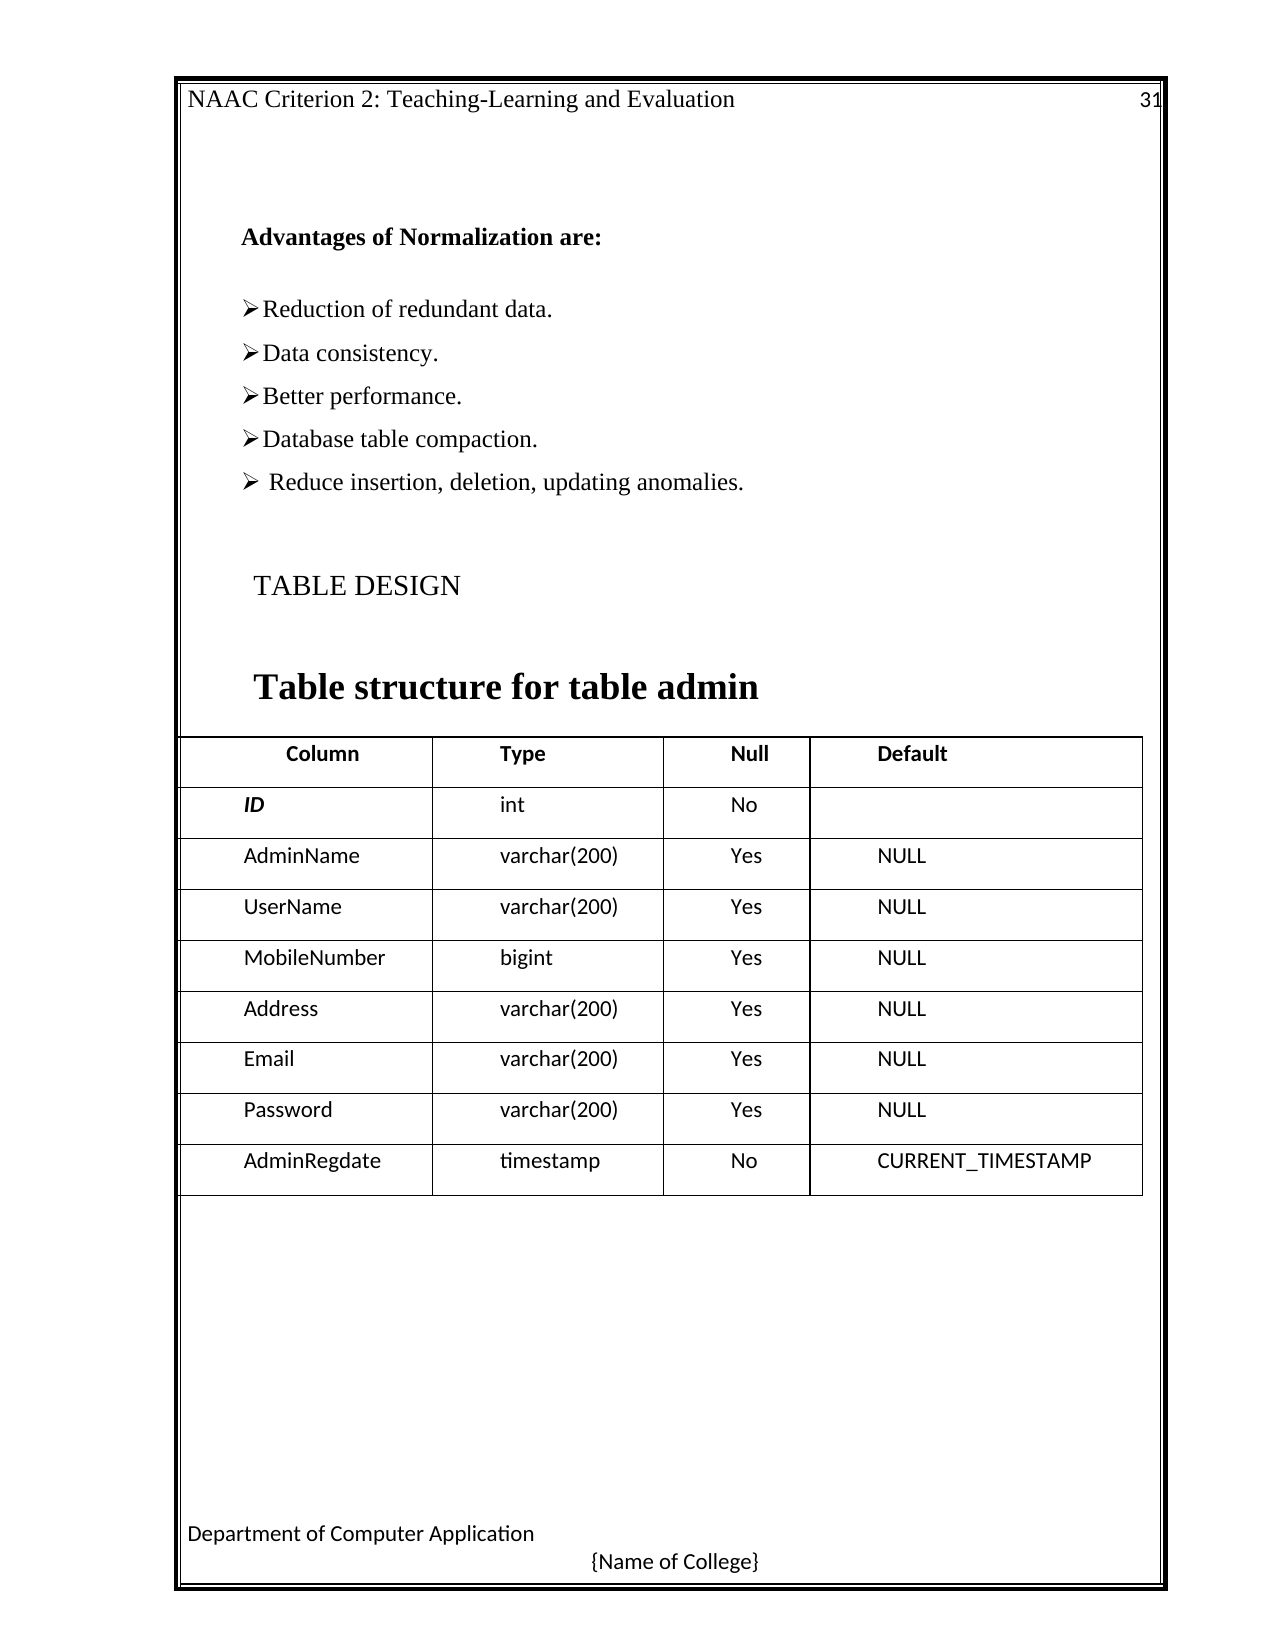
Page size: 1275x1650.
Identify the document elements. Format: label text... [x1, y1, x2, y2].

table_cell Yes [664, 1043, 809, 1093]
table_cell NULL [811, 839, 1142, 889]
table_header Type [433, 738, 663, 787]
table_cell AdminRegdate [181, 1145, 432, 1195]
table_cell Yes [664, 941, 809, 991]
text Advantages of Normalization are: [235, 222, 1106, 251]
table_cell Yes [664, 1094, 809, 1144]
table_cell Yes [664, 839, 809, 889]
list Reduce insertion, deletion, updating anomalies. [235, 467, 1106, 496]
table_cell No [664, 1145, 809, 1195]
list Data consistency. [235, 338, 1106, 366]
subtitle Table structure for table admin [253, 631, 1125, 707]
table_cell varchar(200) [433, 1043, 663, 1093]
table_cell No [664, 788, 809, 838]
table_header Default [811, 738, 1142, 787]
table_cell varchar(200) [433, 890, 663, 940]
table_cell Address [181, 992, 432, 1042]
table_cell AdminName [181, 839, 432, 889]
table_cell int [433, 788, 663, 838]
table_cell ID [181, 788, 432, 838]
table_header Null [664, 738, 809, 787]
table_cell MobileNumber [181, 941, 432, 991]
table_cell bigint [433, 941, 663, 991]
table_cell Yes [664, 890, 809, 940]
table_cell CURRENT_TIMESTAMP [811, 1145, 1142, 1195]
table_cell Password [181, 1094, 432, 1144]
list Reduction of redundant data. [235, 294, 1106, 323]
table_cell [811, 788, 1142, 838]
table_cell NULL [811, 890, 1142, 940]
table_header Column [181, 738, 432, 787]
table_cell Email [181, 1043, 432, 1093]
table_cell varchar(200) [433, 992, 663, 1042]
table_cell NULL [811, 1043, 1142, 1093]
table_cell varchar(200) [433, 1094, 663, 1144]
subtitle TABLE DESIGN [253, 568, 1125, 601]
table_cell timestamp [433, 1145, 663, 1195]
table_cell varchar(200) [433, 839, 663, 889]
list Better performance. [235, 381, 1106, 409]
table_cell Yes [664, 992, 809, 1042]
table_cell NULL [811, 1094, 1142, 1144]
table_cell UserName [181, 890, 432, 940]
table_cell NULL [811, 941, 1142, 991]
table_cell NULL [811, 992, 1142, 1042]
list Database table compaction. [235, 424, 1106, 453]
